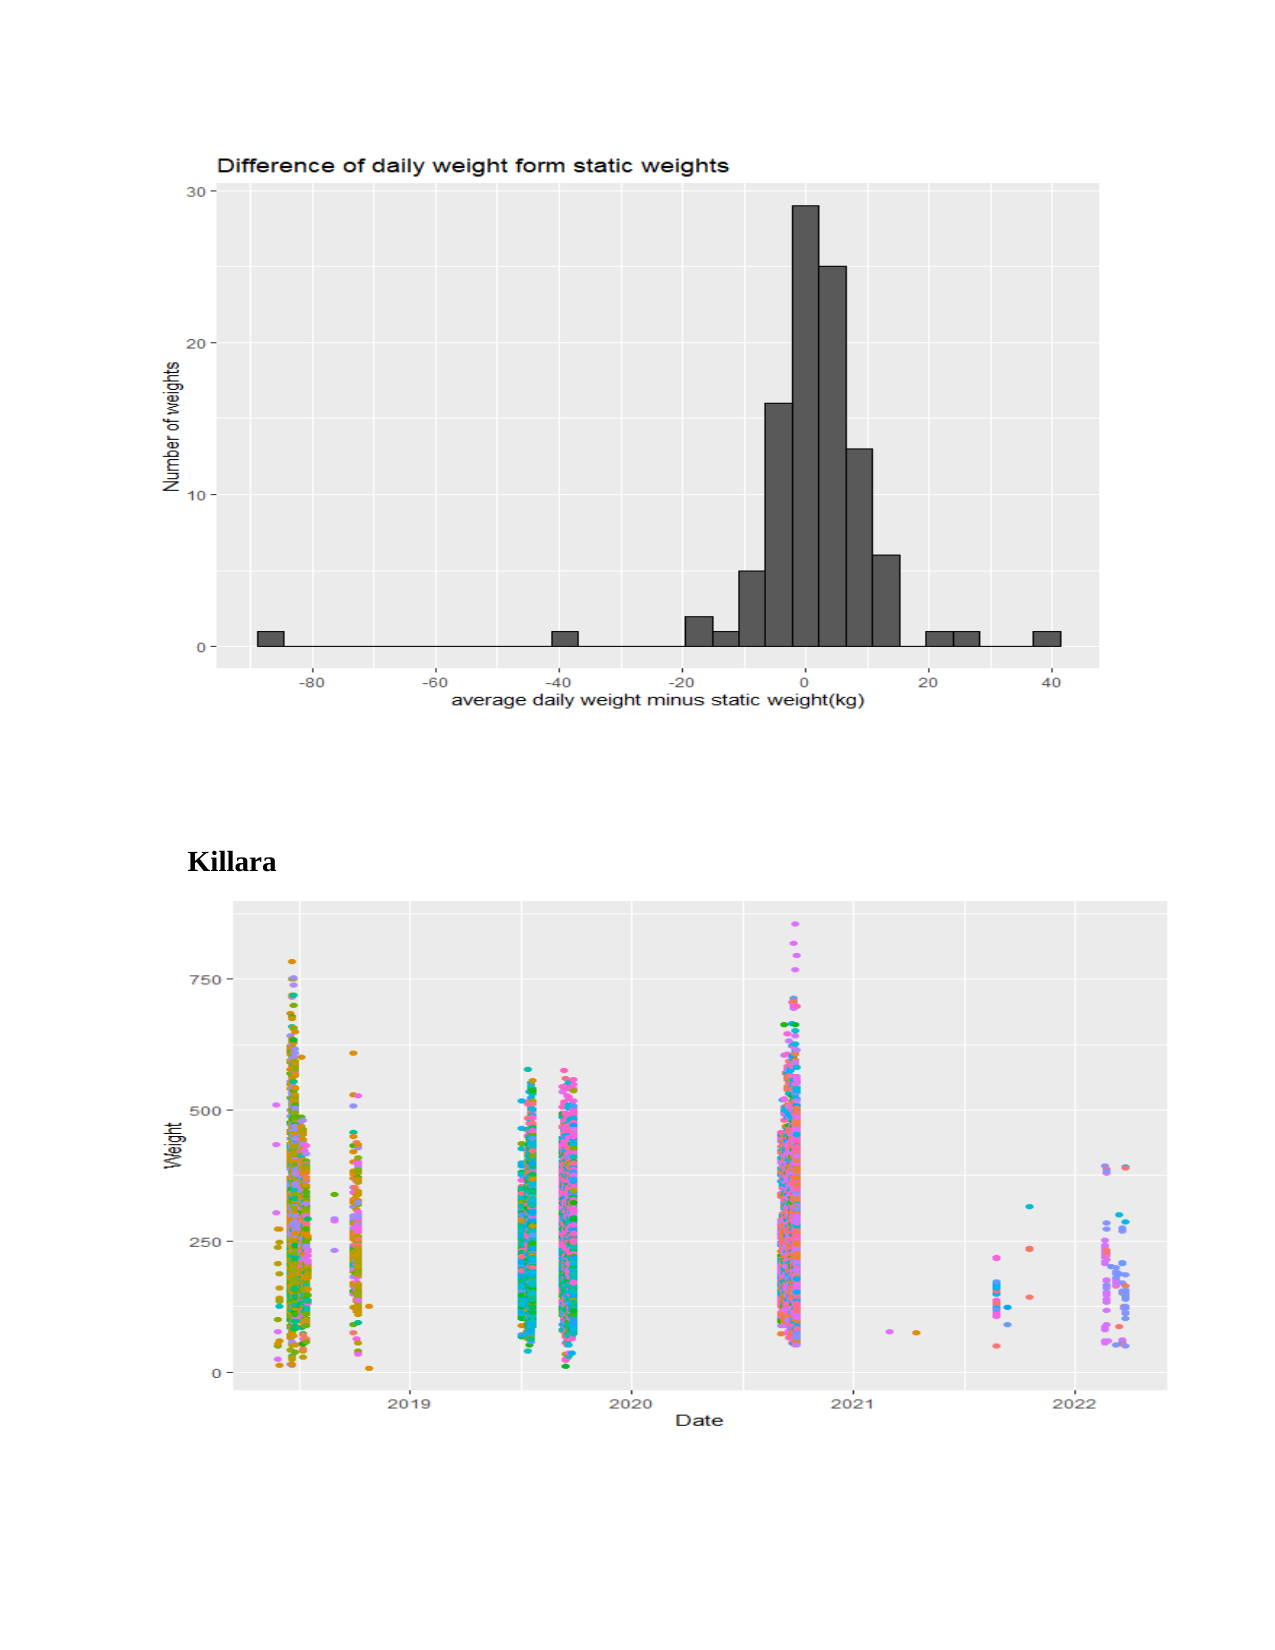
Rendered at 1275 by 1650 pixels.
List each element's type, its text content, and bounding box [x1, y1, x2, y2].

picture [150, 894, 1180, 1436]
subtitle Killara [187, 844, 1125, 877]
picture [150, 150, 1111, 716]
